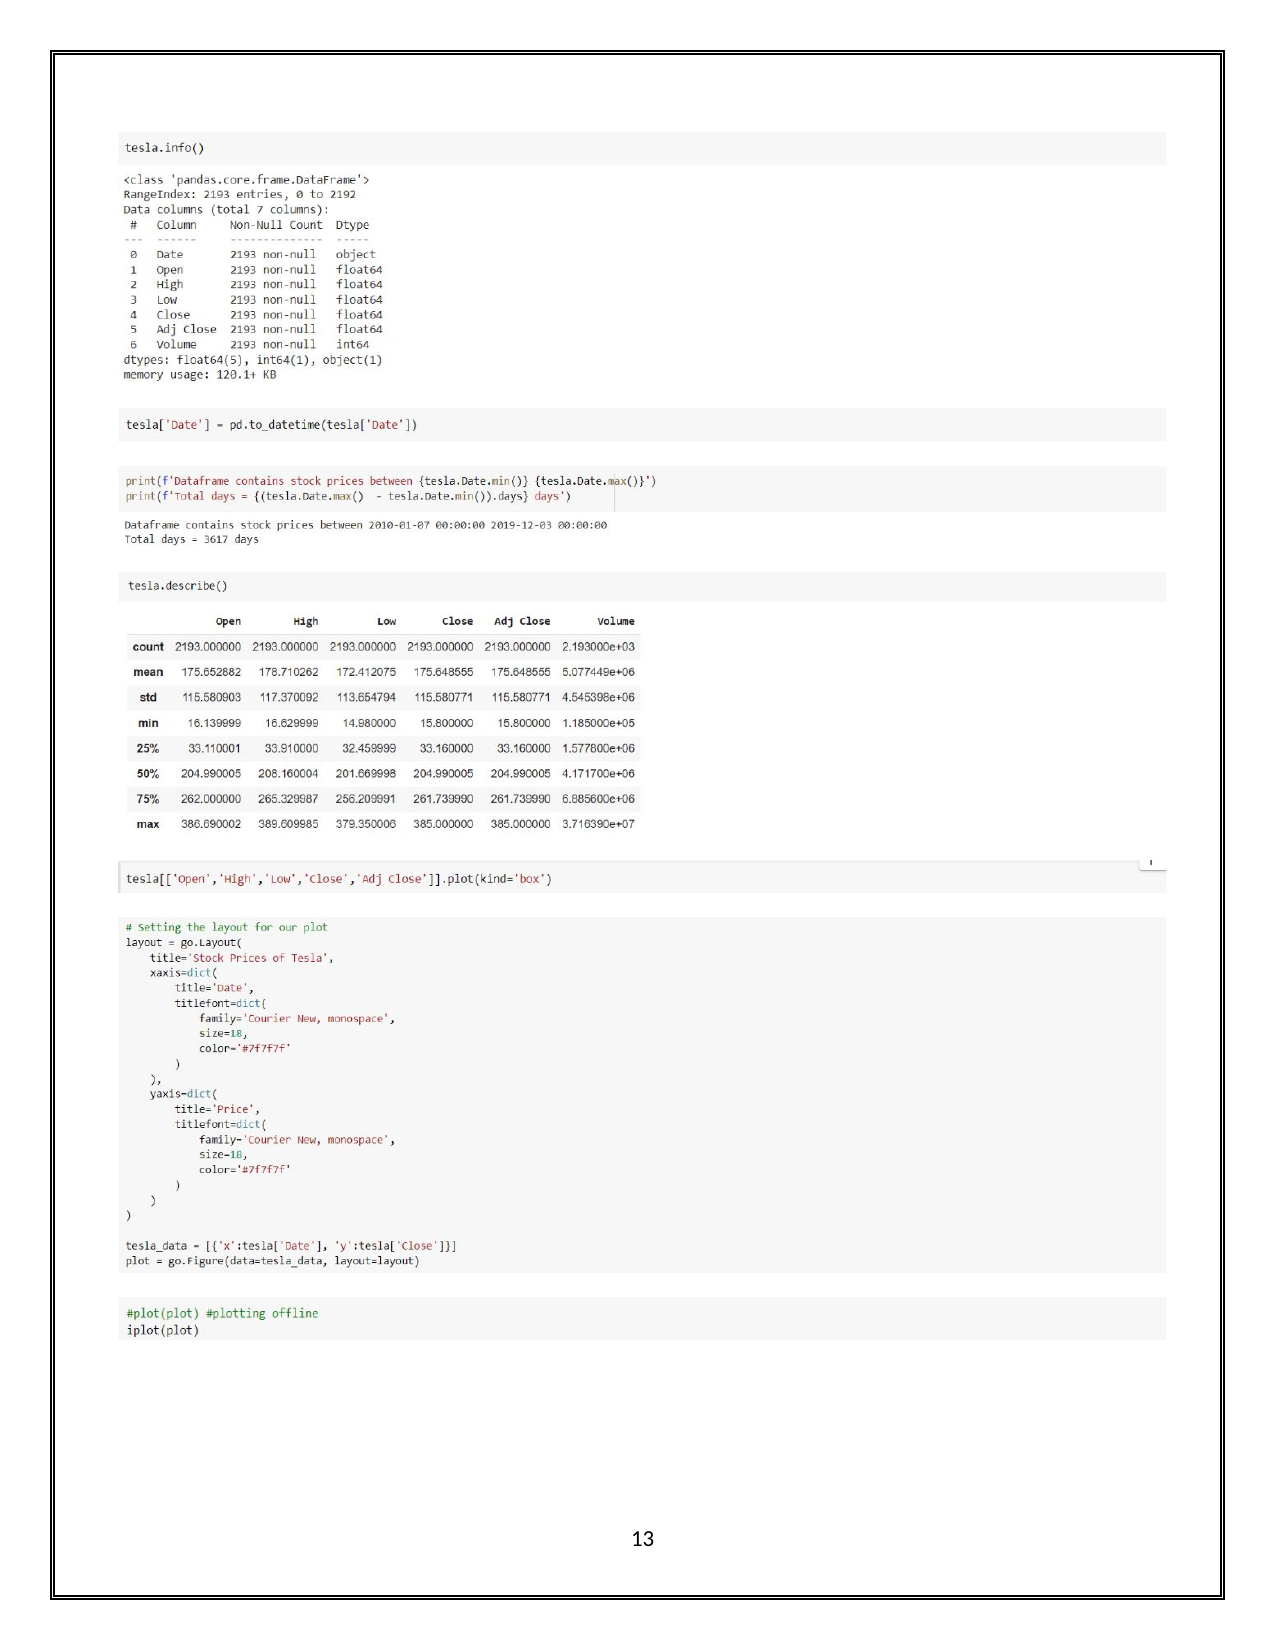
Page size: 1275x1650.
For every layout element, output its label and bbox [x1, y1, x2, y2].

picture [118, 132, 1167, 384]
picture [118, 860, 1167, 893]
picture [118, 572, 1167, 836]
picture [118, 408, 1167, 442]
picture [118, 1297, 1167, 1340]
picture [118, 917, 1167, 1273]
picture [118, 466, 1167, 548]
